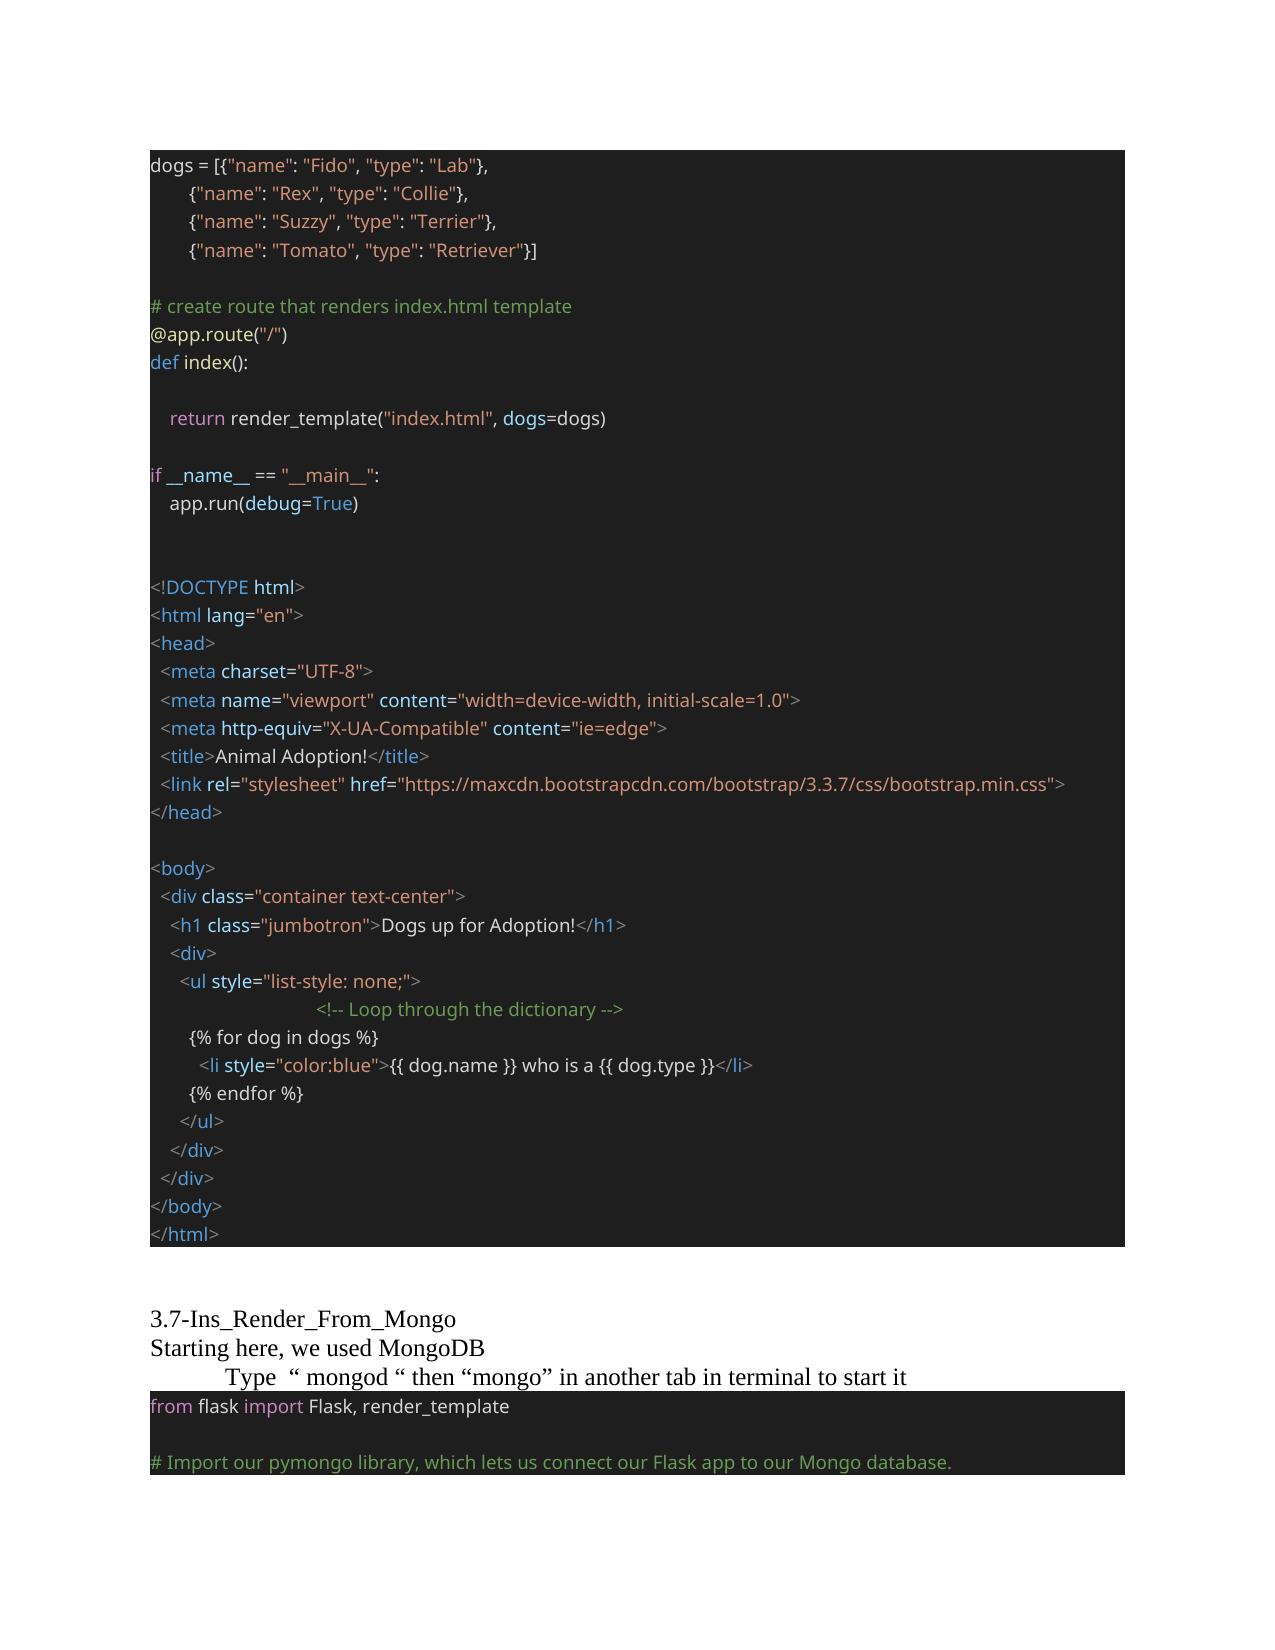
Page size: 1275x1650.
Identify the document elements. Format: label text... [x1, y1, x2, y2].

text {% for dog in dogs %} [150, 1022, 1125, 1050]
text <meta http-equiv="X-UA-Compatible" content="ie=edge"> [150, 712, 1125, 741]
text dogs = [{"name": "Fido", "type": "Lab"}, [150, 150, 1125, 178]
text Starting here, we used MongoDB [150, 1333, 1125, 1362]
text </div> [150, 1134, 1125, 1162]
text <div> [150, 937, 1125, 966]
text <div class="container text-center"> [150, 881, 1125, 909]
text </html> [150, 1219, 1125, 1247]
text <meta name="viewport" content="width=device-width, initial-scale=1.0"> [150, 684, 1125, 712]
text app.run(debug=True) [150, 487, 1125, 516]
text {"name": "Suzzy", "type": "Terrier"}, [150, 206, 1125, 234]
text {"name": "Rex", "type": "Collie"}, [150, 178, 1125, 206]
text </head> [150, 797, 1125, 825]
text <!DOCTYPE html> [150, 572, 1125, 600]
text <body> [150, 853, 1125, 881]
text <h1 class="jumbotron">Dogs up for Adoption!</h1> [150, 909, 1125, 937]
text 3.7-Ins_Render_From_Mongo [150, 1304, 1125, 1333]
text <li style="color:blue">{{ dog.name }} who is a {{ dog.type }}</li> [150, 1050, 1125, 1078]
text {"name": "Tomato", "type": "Retriever"}] [150, 234, 1125, 262]
text # Import our pymongo library, which lets us connect our Flask app to our Mongo database. [150, 1447, 1125, 1475]
text <!-- Loop through the dictionary --> [150, 994, 1125, 1022]
text <head> [150, 628, 1125, 656]
text def index(): [150, 347, 1125, 375]
text <title>Animal Adoption!</title> [150, 741, 1125, 769]
text <html lang="en"> [150, 600, 1125, 628]
text Type “ mongod “ then “mongo” in another tab in terminal to start it [150, 1362, 1125, 1391]
text return render_template("index.html", dogs=dogs) [150, 403, 1125, 431]
text {% endfor %} [150, 1078, 1125, 1106]
text # create route that renders index.html template [150, 291, 1125, 319]
text <ul style="list-style: none;"> [150, 966, 1125, 994]
text </ul> [150, 1106, 1125, 1134]
text </div> [150, 1162, 1125, 1191]
text if __name__ == "__main__": [150, 459, 1125, 487]
text <meta charset="UTF-8"> [150, 656, 1125, 684]
text @app.route("/") [150, 319, 1125, 347]
text <link rel="stylesheet" href="https://maxcdn.bootstrapcdn.com/bootstrap/3.3.7/css/bootstrap.min.css"> [150, 769, 1125, 797]
text from flask import Flask, render_template [150, 1391, 1125, 1419]
text </body> [150, 1191, 1125, 1219]
